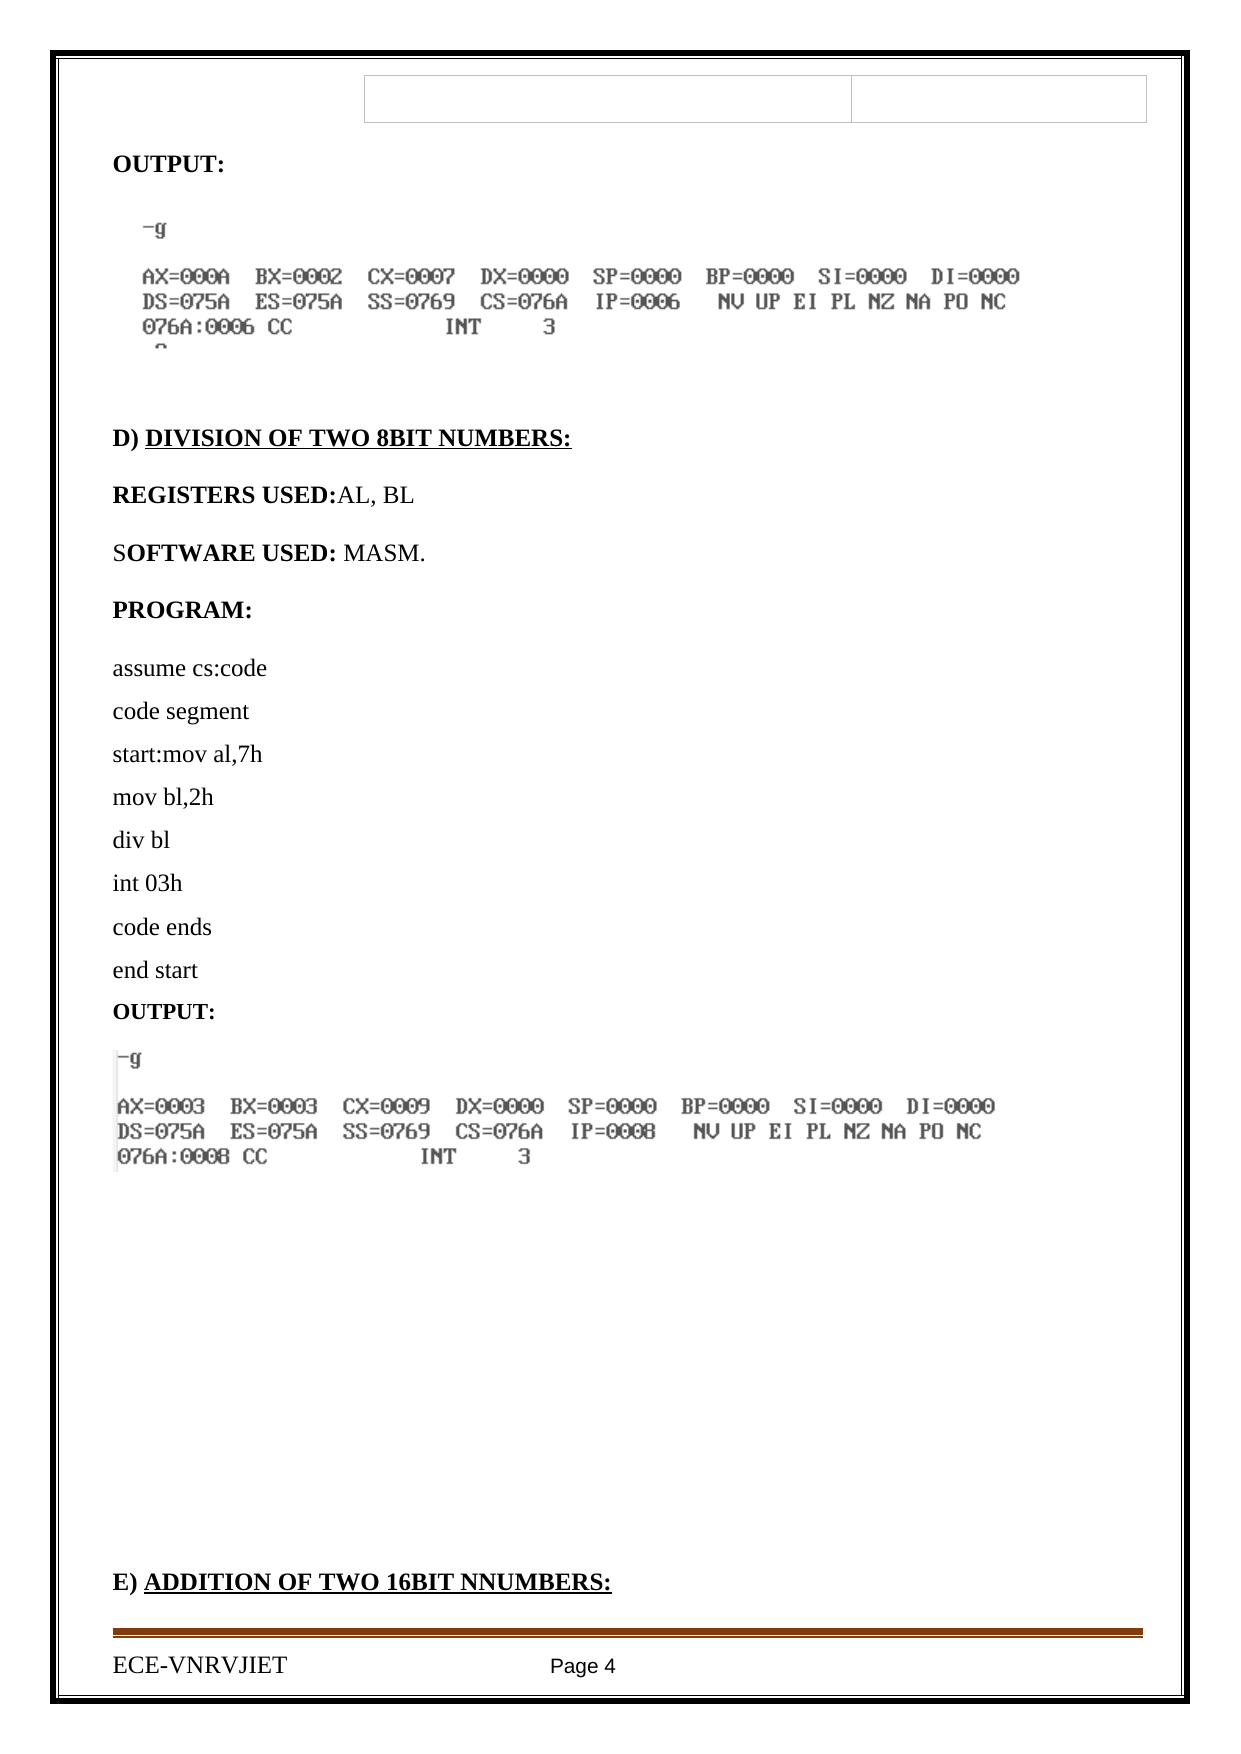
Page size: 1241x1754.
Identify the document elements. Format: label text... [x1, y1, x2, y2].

text OUTPUT: [112, 998, 1143, 1024]
picture [112, 206, 1057, 394]
text start:mov al,7h [112, 739, 1143, 768]
picture [112, 1050, 1019, 1172]
text D) DIVISION OF TWO 8BIT NUMBERS: [112, 423, 1053, 452]
text OUTPUT: [112, 149, 863, 178]
text REGISTERS USED:AL, BL [112, 480, 1053, 509]
text SOFTWARE USED: MASM. [112, 538, 763, 567]
text E) ADDITION OF TWO 16BIT NNUMBERS: [112, 1567, 1053, 1596]
text code ends [112, 912, 1143, 940]
text end start [112, 955, 1143, 983]
text code segment [112, 696, 1143, 725]
text int 03h [112, 868, 1143, 897]
text div bl [112, 825, 1143, 854]
text PROGRAM: [112, 595, 763, 624]
text assume cs:code [112, 653, 1143, 682]
text mov bl,2h [112, 782, 1143, 811]
